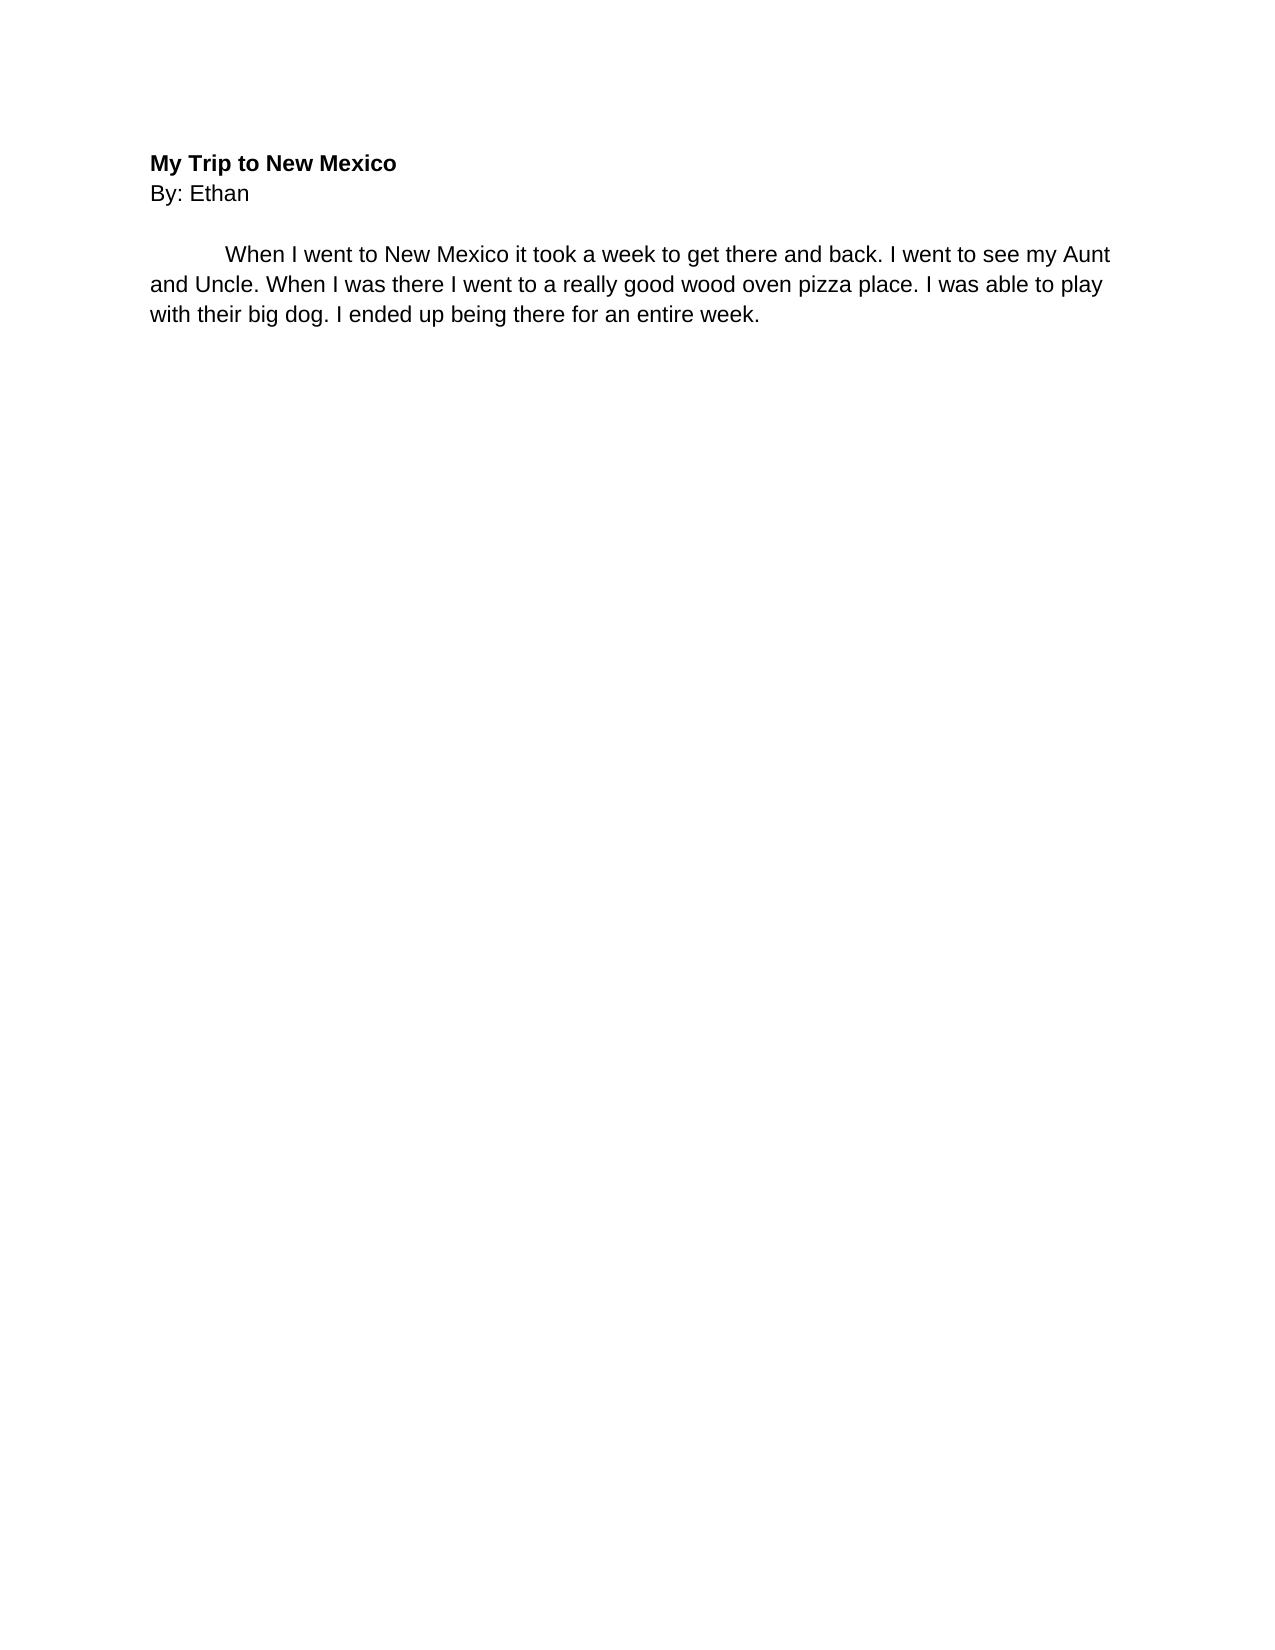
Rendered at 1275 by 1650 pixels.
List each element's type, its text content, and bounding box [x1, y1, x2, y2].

text My Trip to New Mexico [150, 150, 1125, 176]
text When I went to New Mexico it took a week to get there and back. I went to see my Aunt and Uncle. When I was there I went to a really good wood oven pizza place. I was able to play with their big dog. I ended up being there for an entire week. [150, 241, 1125, 327]
text By: Ethan [150, 180, 1125, 207]
